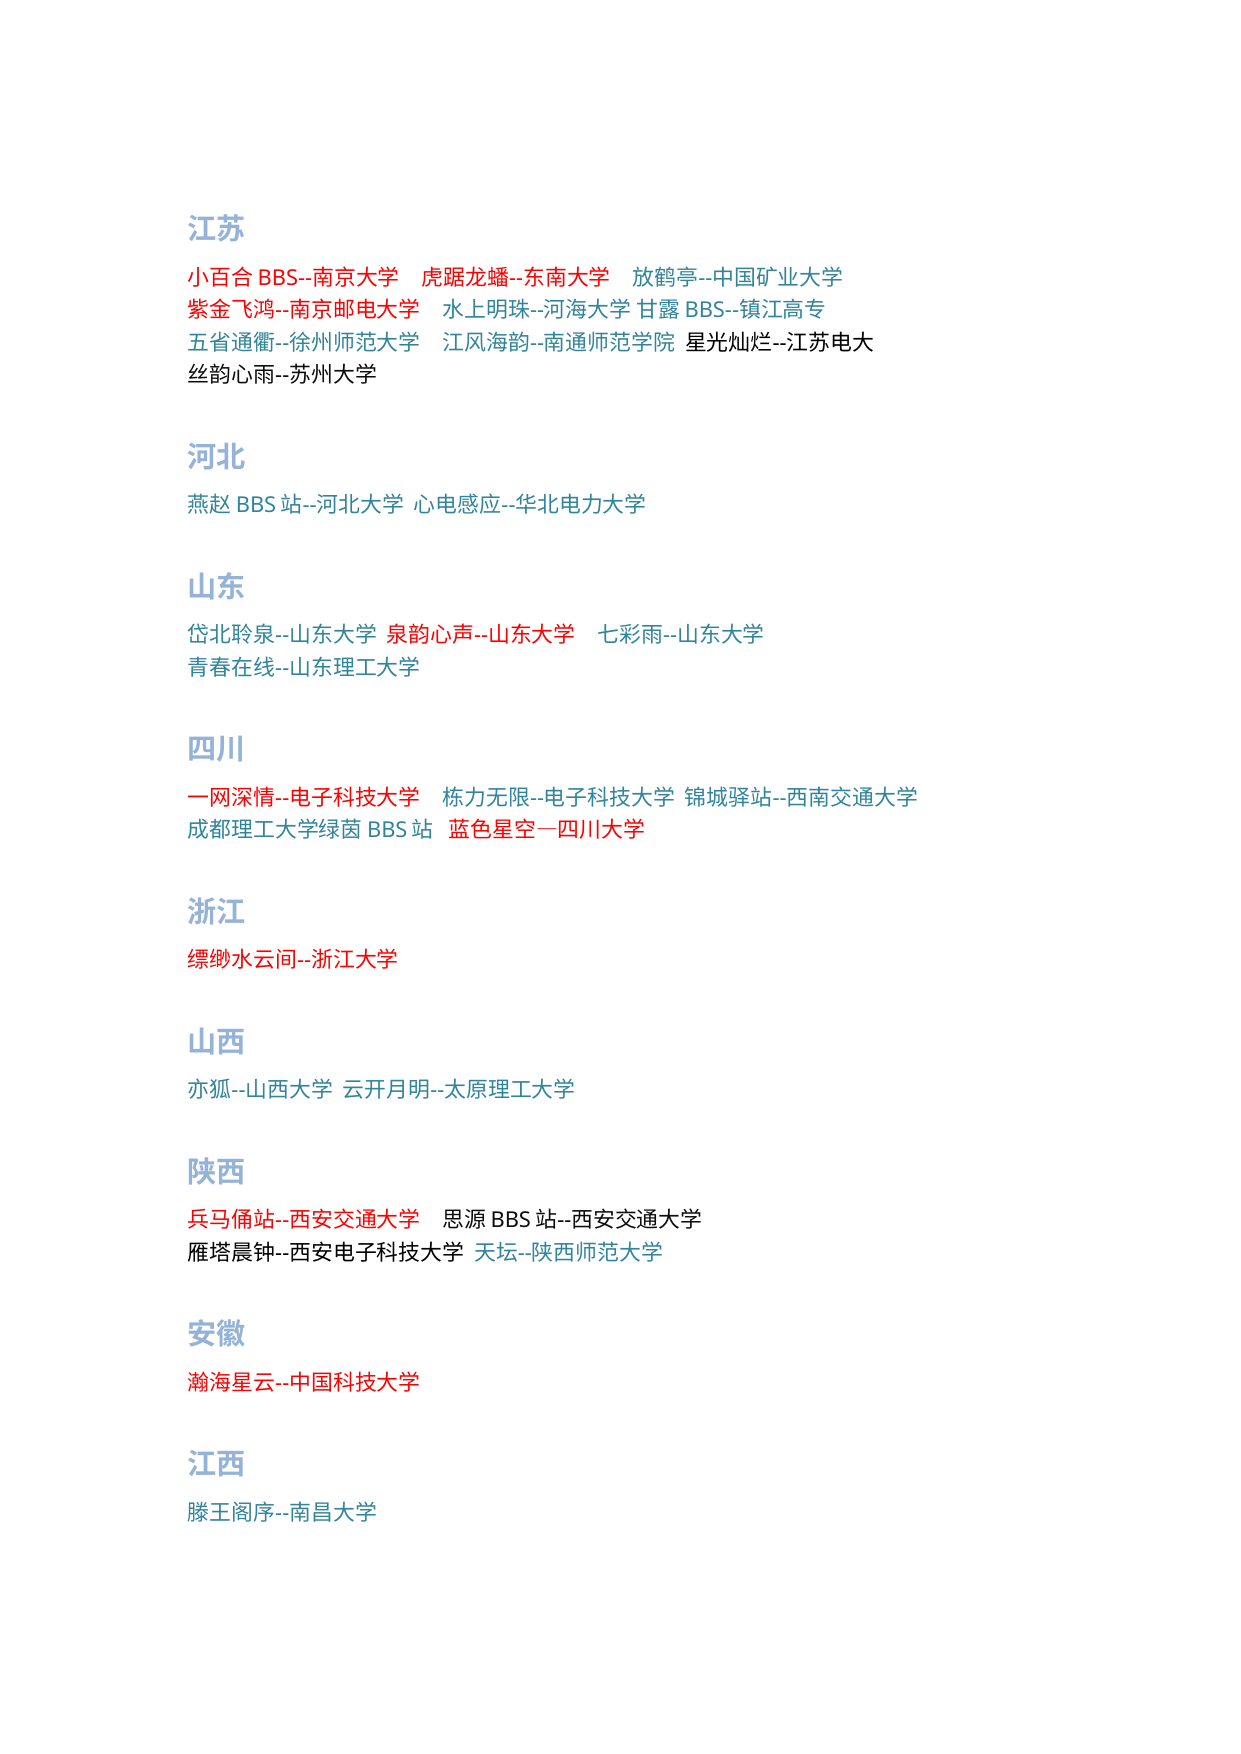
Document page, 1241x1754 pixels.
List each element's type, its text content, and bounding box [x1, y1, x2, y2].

text 兵马俑站--西安交通大学 思源BBS站--西安交通大学 [187, 1202, 1053, 1234]
text 一网深情--电子科技大学 栋力无限--电子科技大学 锦城驿站--西南交通大学 [187, 779, 1053, 812]
text 安徽 [187, 1299, 1053, 1364]
text 河北 [187, 422, 1053, 487]
text 滕王阁序--南昌大学 [187, 1494, 1053, 1527]
text 燕赵BBS站--河北大学 心电感应--华北电力大学 [187, 487, 1053, 519]
text 紫金飞鸿--南京邮电大学 水上明珠--河海大学 甘露BBS--镇江高专 [187, 292, 1053, 324]
text 青春在线--山东理工大学 [187, 649, 1053, 682]
text 雁塔晨钟--西安电子科技大学 天坛--陕西师范大学 [187, 1234, 1053, 1267]
text 五省通衢--徐州师范大学 江风海韵--南通师范学院 星光灿烂--江苏电大 [187, 324, 1053, 357]
text 江苏 [187, 194, 1053, 259]
text 山东 [187, 552, 1053, 617]
text 陕西 [187, 1137, 1053, 1202]
text 小百合BBS--南京大学 虎踞龙蟠--东南大学 放鹤亭--中国矿业大学 [187, 259, 1053, 292]
text 成都理工大学绿茵BBS站 蓝色星空—四川大学 [187, 812, 1053, 844]
text 江西 [187, 1429, 1053, 1494]
text 山西 [187, 1007, 1053, 1072]
text 缥缈水云间--浙江大学 [187, 942, 1053, 974]
text 丝韵心雨--苏州大学 [187, 357, 1053, 389]
text 浙江 [187, 877, 1053, 942]
text 瀚海星云--中国科技大学 [187, 1364, 1053, 1397]
text 亦狐--山西大学 云开月明--太原理工大学 [187, 1072, 1053, 1104]
text 四川 [187, 714, 1053, 779]
text 岱北聆泉--山东大学 泉韵心声--山东大学 七彩雨--山东大学 [187, 617, 1053, 649]
